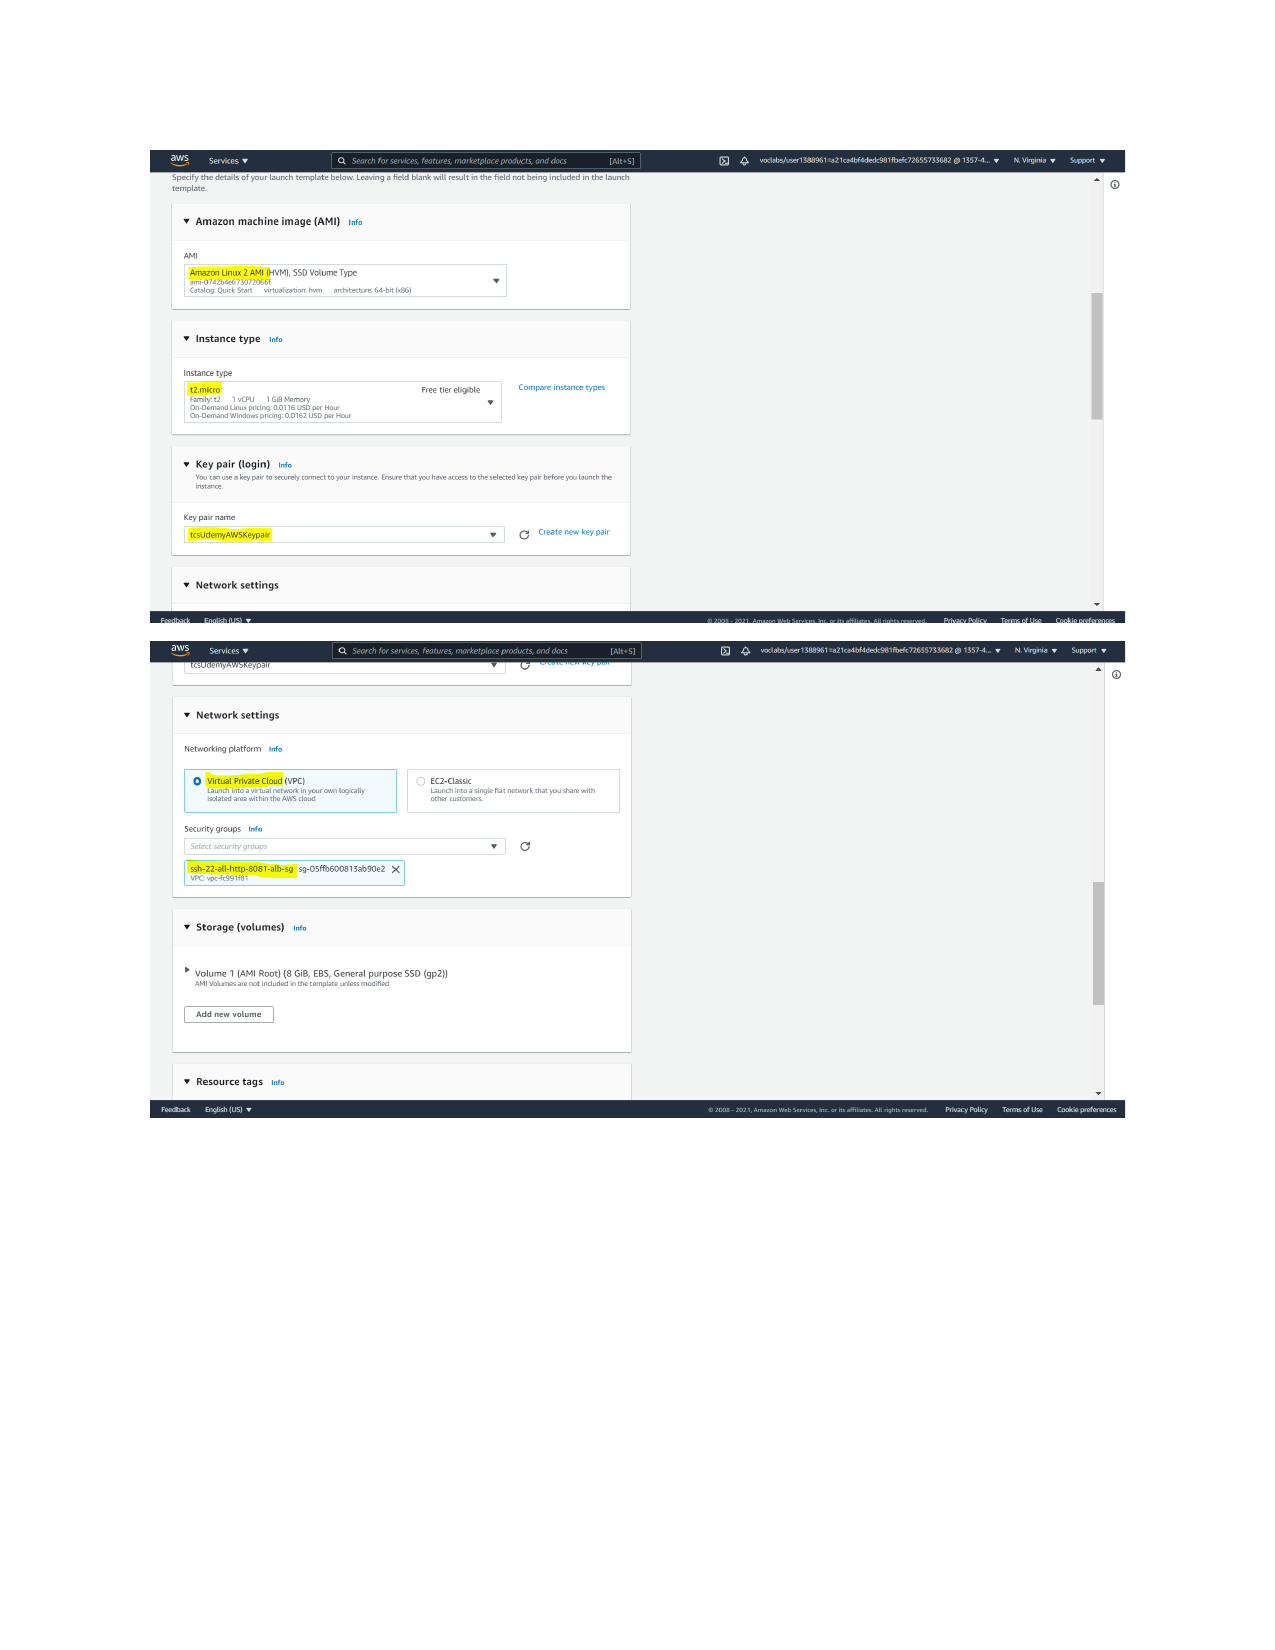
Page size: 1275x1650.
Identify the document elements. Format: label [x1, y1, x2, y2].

picture [150, 641, 1125, 1118]
picture [150, 150, 1125, 623]
